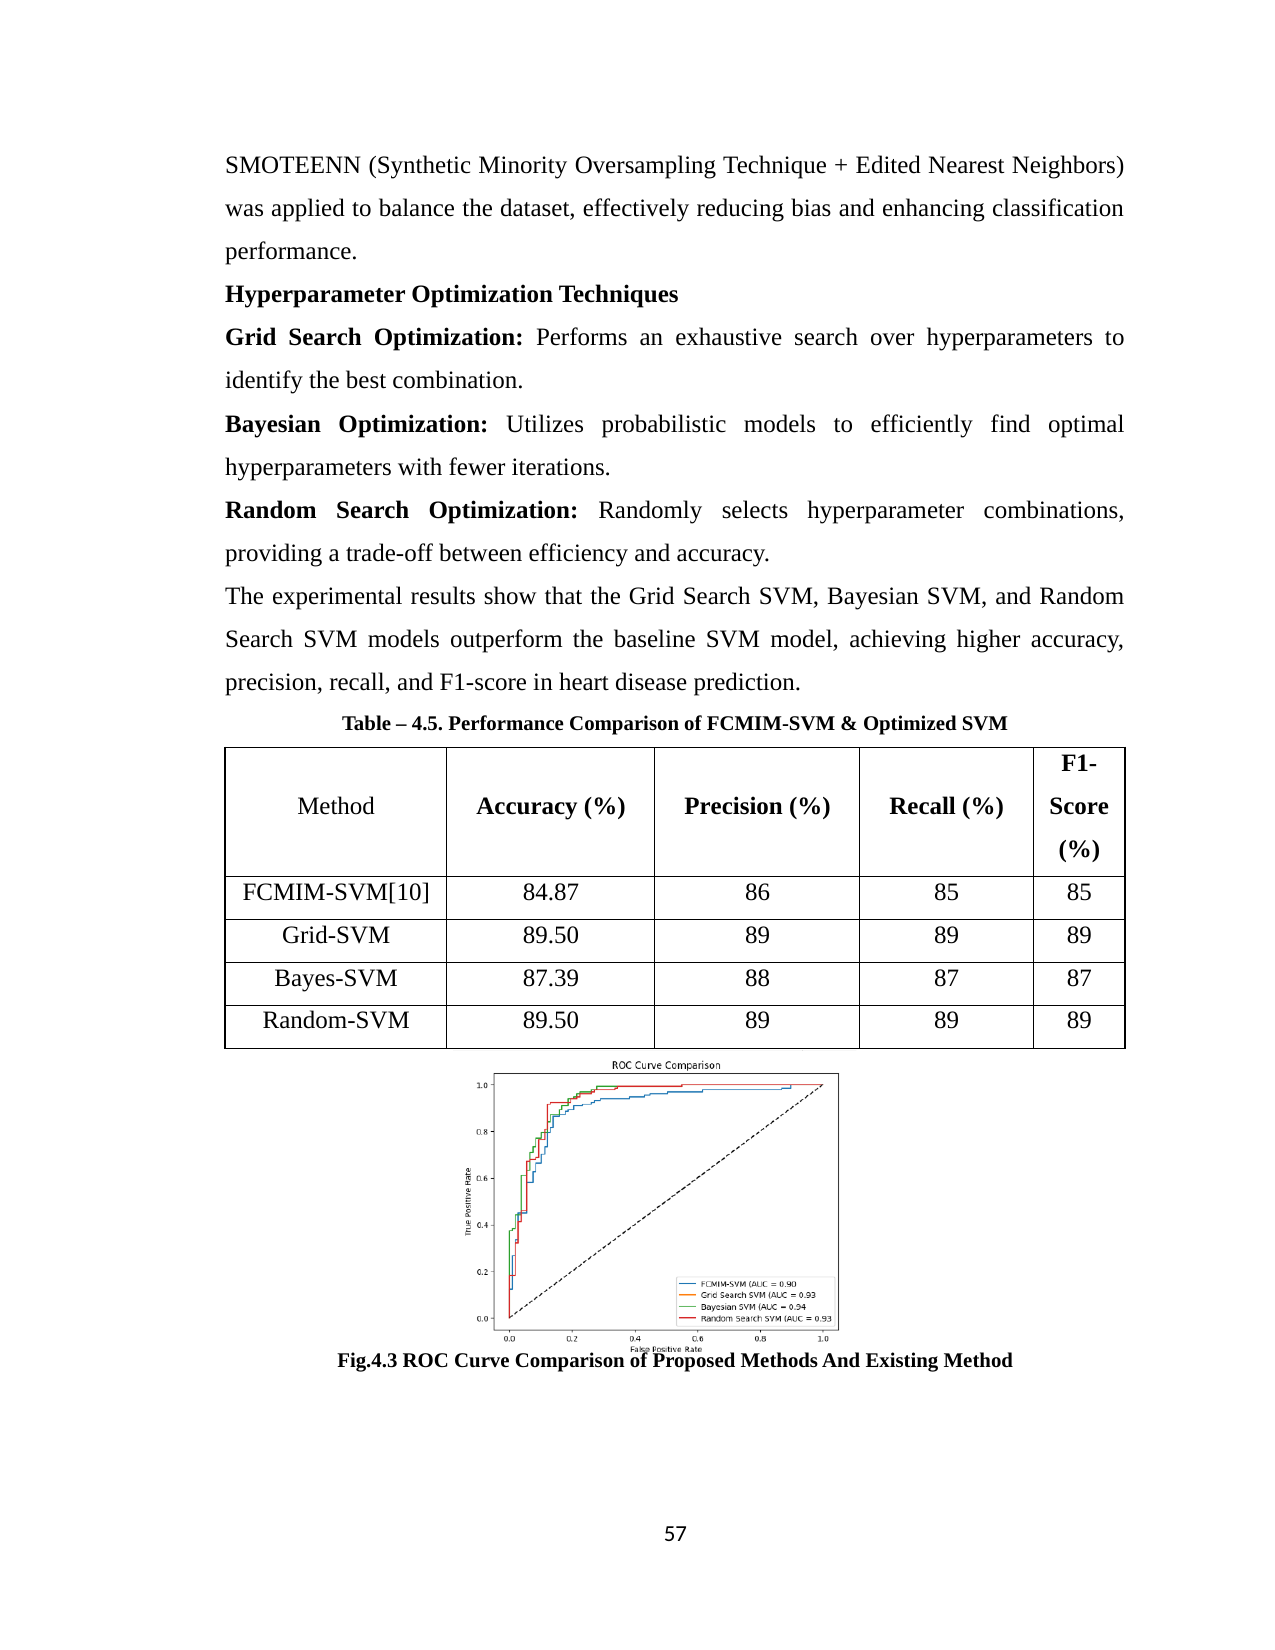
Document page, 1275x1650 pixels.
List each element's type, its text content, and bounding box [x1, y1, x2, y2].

table_cell 87.39 [447, 963, 654, 1004]
table_header Recall (%) [860, 748, 1033, 876]
table_cell 85 [860, 877, 1033, 919]
table_cell 89.50 [447, 920, 654, 962]
text Grid Search Optimization: Performs an exhaustive search over hyperparameters to identify the best combination. [225, 322, 1125, 394]
table_header Accuracy (%) [447, 748, 654, 876]
table_cell 89 [655, 1006, 859, 1047]
table_cell 84.87 [447, 877, 654, 919]
text Hyperparameter Optimization Techniques [225, 279, 1125, 308]
picture [453, 1050, 857, 1347]
text The experimental results show that the Grid Search SVM, Bayesian SVM, and Random Search SVM models outperform the baseline SVM model, achieving higher accuracy, precision, recall, and F1-score in heart disease prediction. [225, 581, 1125, 696]
table_header F1-Score (%) [1034, 748, 1124, 876]
table_cell Grid-SVM [226, 920, 446, 962]
text Table – 4.5. Performance Comparison of FCMIM-SVM & Optimized SVM [225, 711, 1125, 735]
table_cell 89 [860, 920, 1033, 962]
text Bayesian Optimization: Utilizes probabilistic models to efficiently find optimal hyperparameters with fewer iterations. [225, 409, 1125, 481]
table_cell 86 [655, 877, 859, 919]
table_header Method [226, 748, 446, 876]
table_header Precision (%) [655, 748, 859, 876]
table_cell Bayes-SVM [226, 963, 446, 1004]
table_cell FCMIM-SVM[10] [226, 877, 446, 919]
text Random Search Optimization: Randomly selects hyperparameter combinations, providing a trade-off between efficiency and accuracy. [225, 495, 1125, 567]
table_cell 89 [1034, 920, 1124, 962]
table_cell 85 [1034, 877, 1124, 919]
table_cell Random-SVM [226, 1006, 446, 1047]
table_cell 89 [1034, 1006, 1124, 1047]
table_cell 89 [655, 920, 859, 962]
table_cell 88 [655, 963, 859, 1004]
text Fig.4.3 ROC Curve Comparison of Proposed Methods And Existing Method [225, 1347, 1125, 1372]
text SMOTEENN (Synthetic Minority Oversampling Technique + Edited Nearest Neighbors) was applied to balance the dataset, effectively reducing bias and enhancing classification performance. [225, 150, 1125, 265]
table_cell 87 [860, 963, 1033, 1004]
table_cell 87 [1034, 963, 1124, 1004]
table_cell 89 [860, 1006, 1033, 1047]
table_cell 89.50 [447, 1006, 654, 1047]
